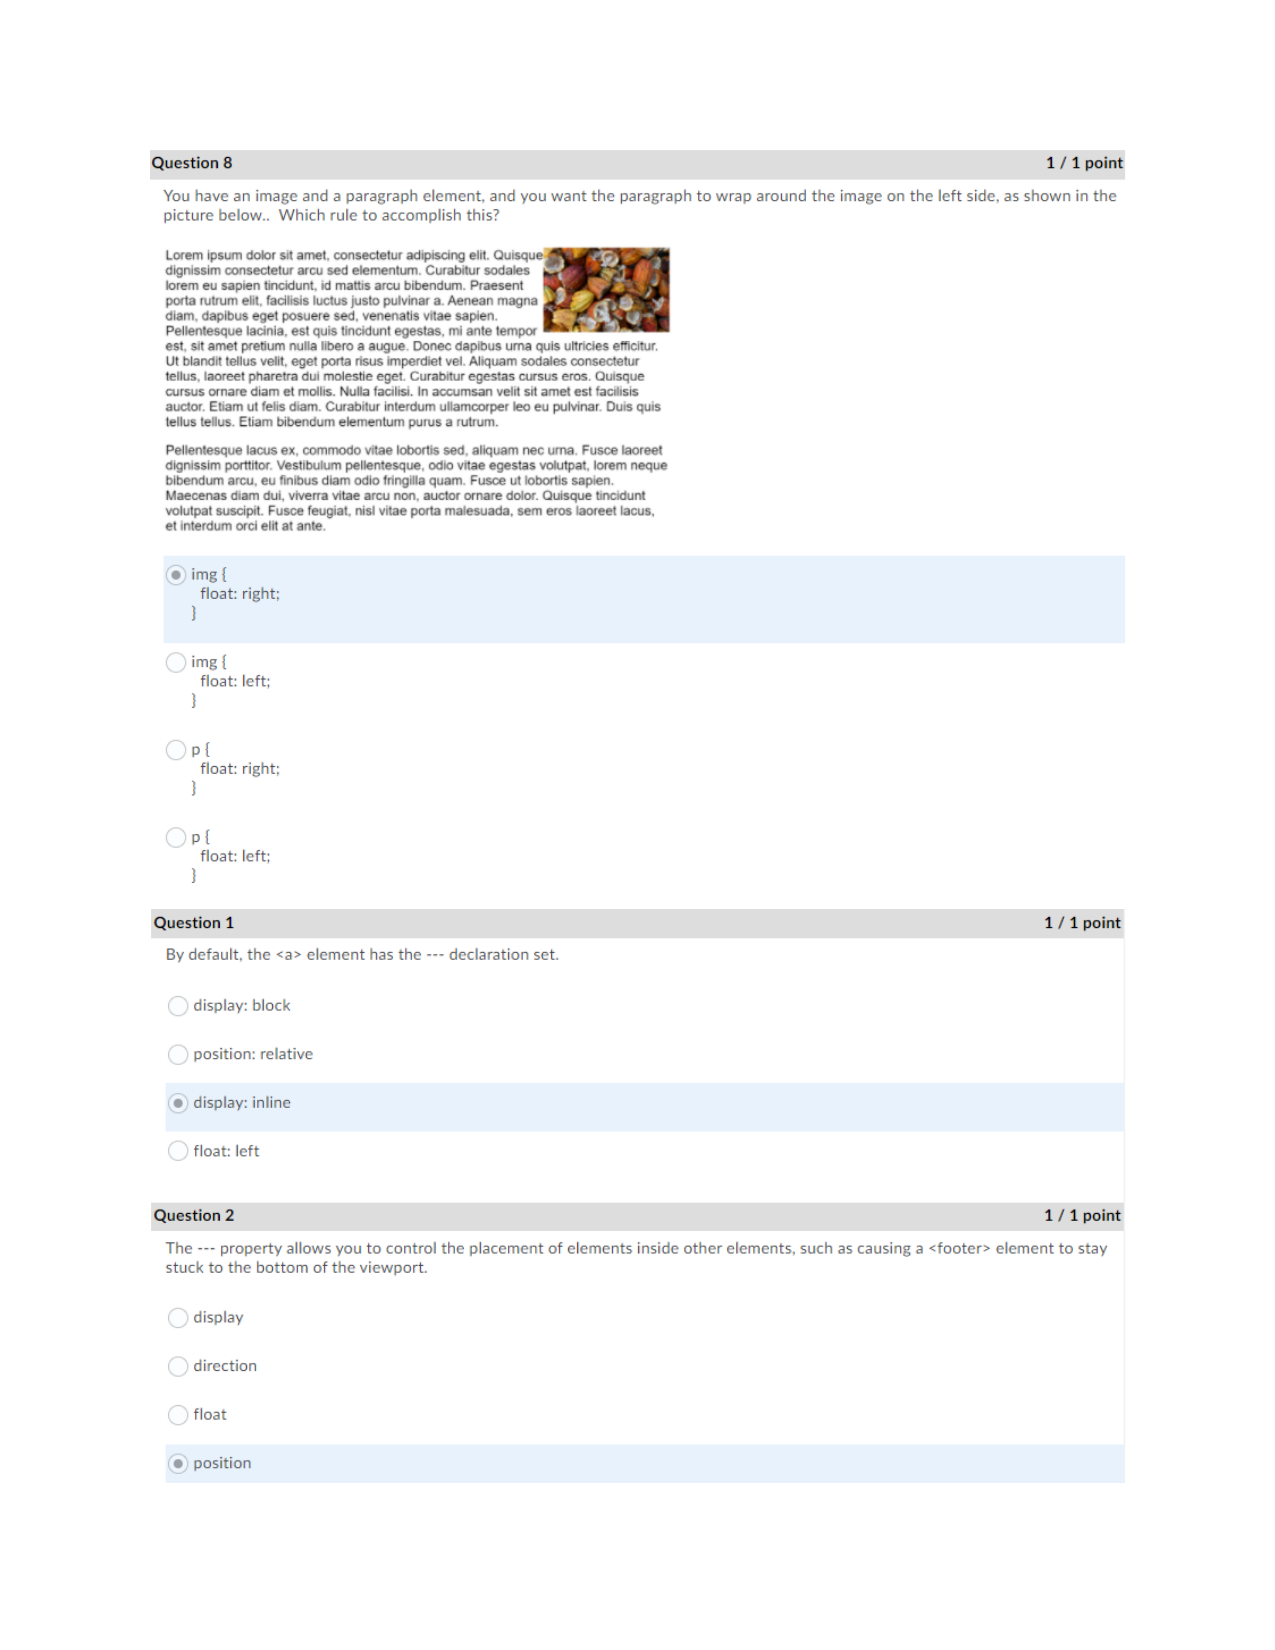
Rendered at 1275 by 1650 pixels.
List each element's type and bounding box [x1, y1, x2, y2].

picture [150, 909, 1125, 1483]
picture [150, 150, 1125, 891]
